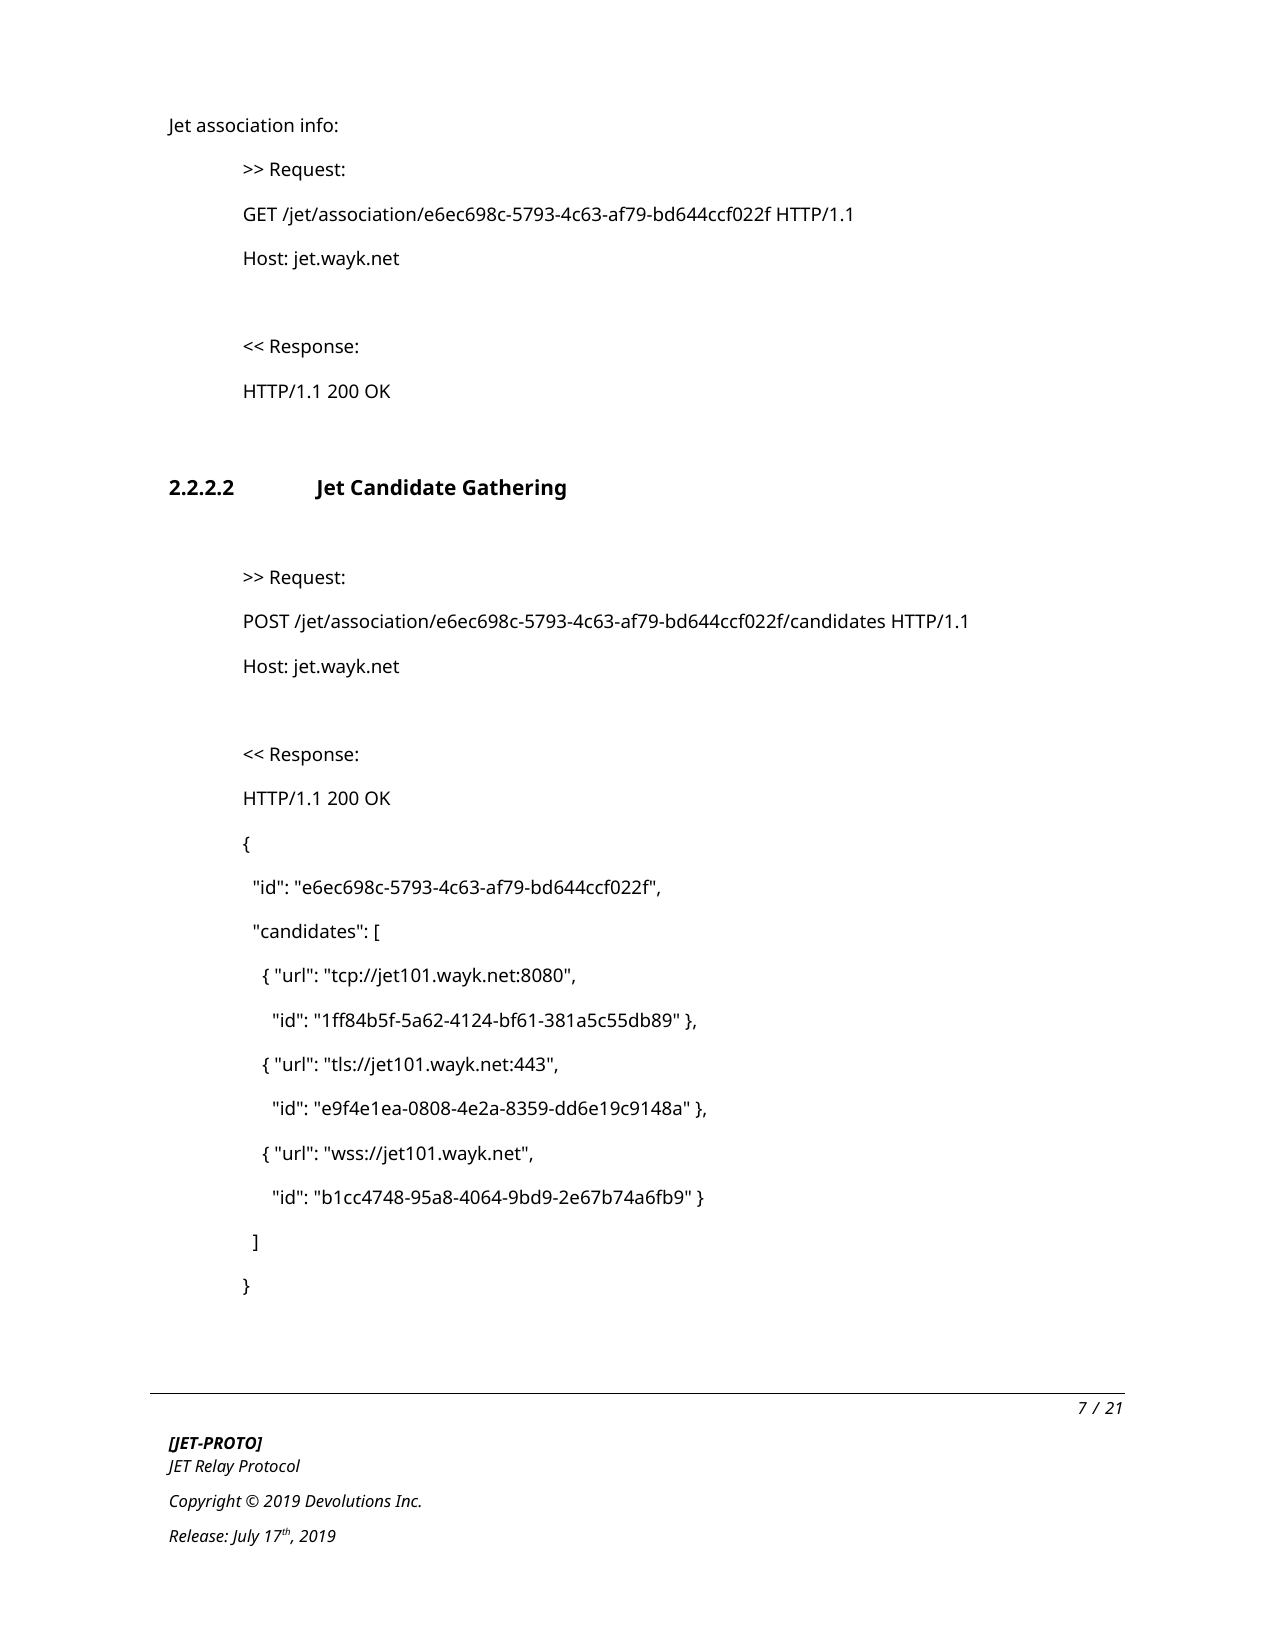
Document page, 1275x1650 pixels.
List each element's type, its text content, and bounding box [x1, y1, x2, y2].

text GET /jet/association/e6ec698c-5793-4c63-af79-bd644ccf022f HTTP/1.1 [169, 201, 1125, 227]
text "id": "e9f4e1ea-0808-4e2a-8359-dd6e19c9148a" }, [169, 1096, 1125, 1121]
text "id": "b1cc4748-95a8-4064-9bd9-2e67b74a6fb9" } [169, 1184, 1125, 1210]
text "id": "e6ec698c-5793-4c63-af79-bd644ccf022f", [169, 874, 1125, 900]
text POST /jet/association/e6ec698c-5793-4c63-af79-bd644ccf022f/candidates HTTP/1.1 [169, 609, 1125, 634]
list Jet association info: [169, 112, 1125, 138]
text { [169, 830, 1125, 856]
text "candidates": [ [169, 918, 1125, 944]
text << Response: [169, 741, 1125, 767]
text ] [169, 1228, 1125, 1254]
subtitle Jet Candidate Gathering [169, 473, 1125, 501]
text } [169, 1273, 1125, 1298]
text { "url": "wss://jet101.wayk.net", [169, 1140, 1125, 1165]
text { "url": "tcp://jet101.wayk.net:8080", [169, 963, 1125, 988]
text Host: jet.wayk.net [169, 653, 1125, 678]
text >> Request: [169, 564, 1125, 590]
text "id": "1ff84b5f-5a62-4124-bf61-381a5c55db89" }, [169, 1007, 1125, 1033]
text HTTP/1.1 200 OK [169, 786, 1125, 811]
text >> Request: [169, 157, 1125, 182]
text HTTP/1.1 200 OK [169, 378, 1125, 404]
text { "url": "tls://jet101.wayk.net:443", [169, 1051, 1125, 1077]
text << Response: [169, 334, 1125, 359]
text Host: jet.wayk.net [169, 245, 1125, 271]
